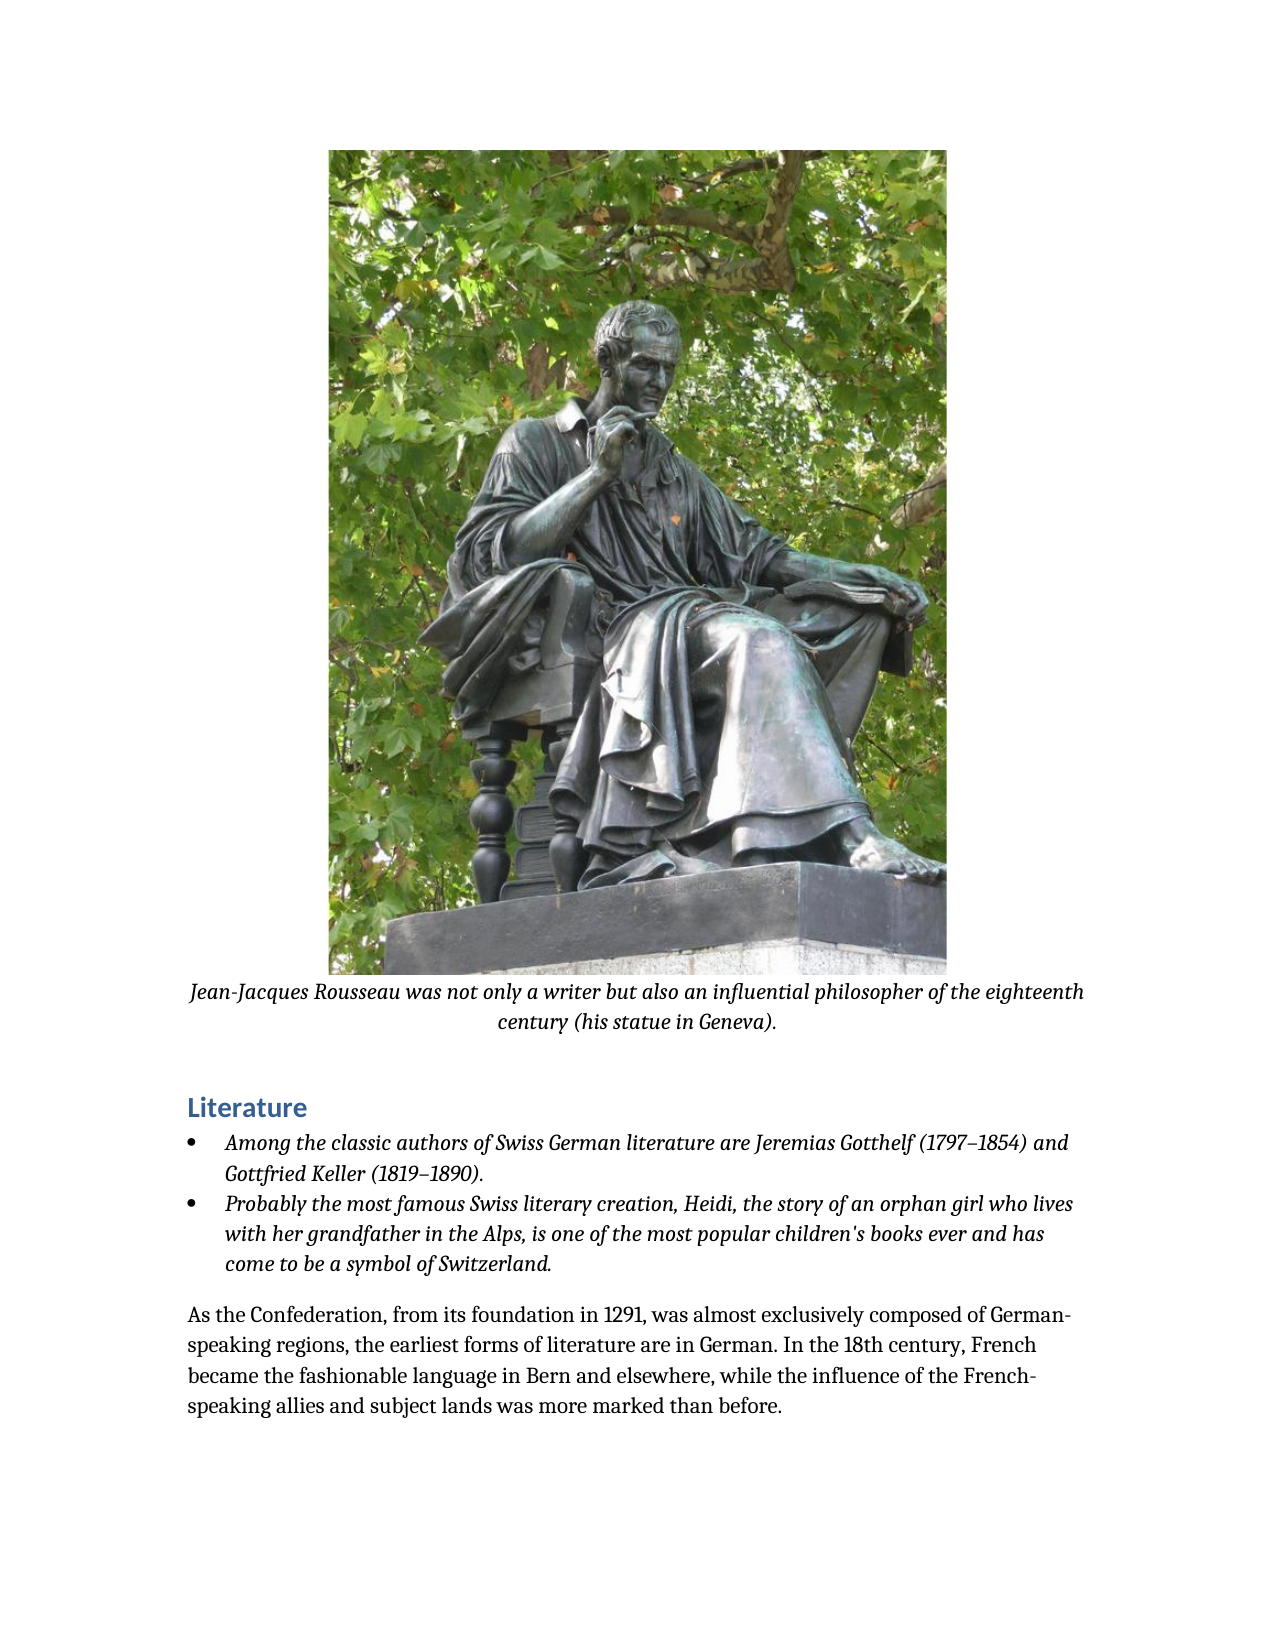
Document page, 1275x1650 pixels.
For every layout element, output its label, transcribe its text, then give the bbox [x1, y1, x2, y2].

list Probably the most famous Swiss literary creation, Heidi, the story of an orphan girl who lives with her grandfather in the Alps, is one of the most popular children's books ever and has come to be a symbol of Switzerland. [187, 1191, 1087, 1277]
subtitle Literature [187, 1089, 1087, 1125]
list Among the classic authors of Swiss German literature are Jeremias Gotthelf (1797–1854) and Gottfried Keller (1819–1890). [187, 1130, 1087, 1187]
picture [328, 150, 947, 975]
text As the Confederation, from its foundation in 1291, was almost exclusively composed of German-speaking regions, the earliest forms of literature are in German. In the 18th century, French became the fashionable language in Bern and elsewhere, while the influence of the French-speaking allies and subject lands was more marked than before. [187, 1302, 1087, 1419]
